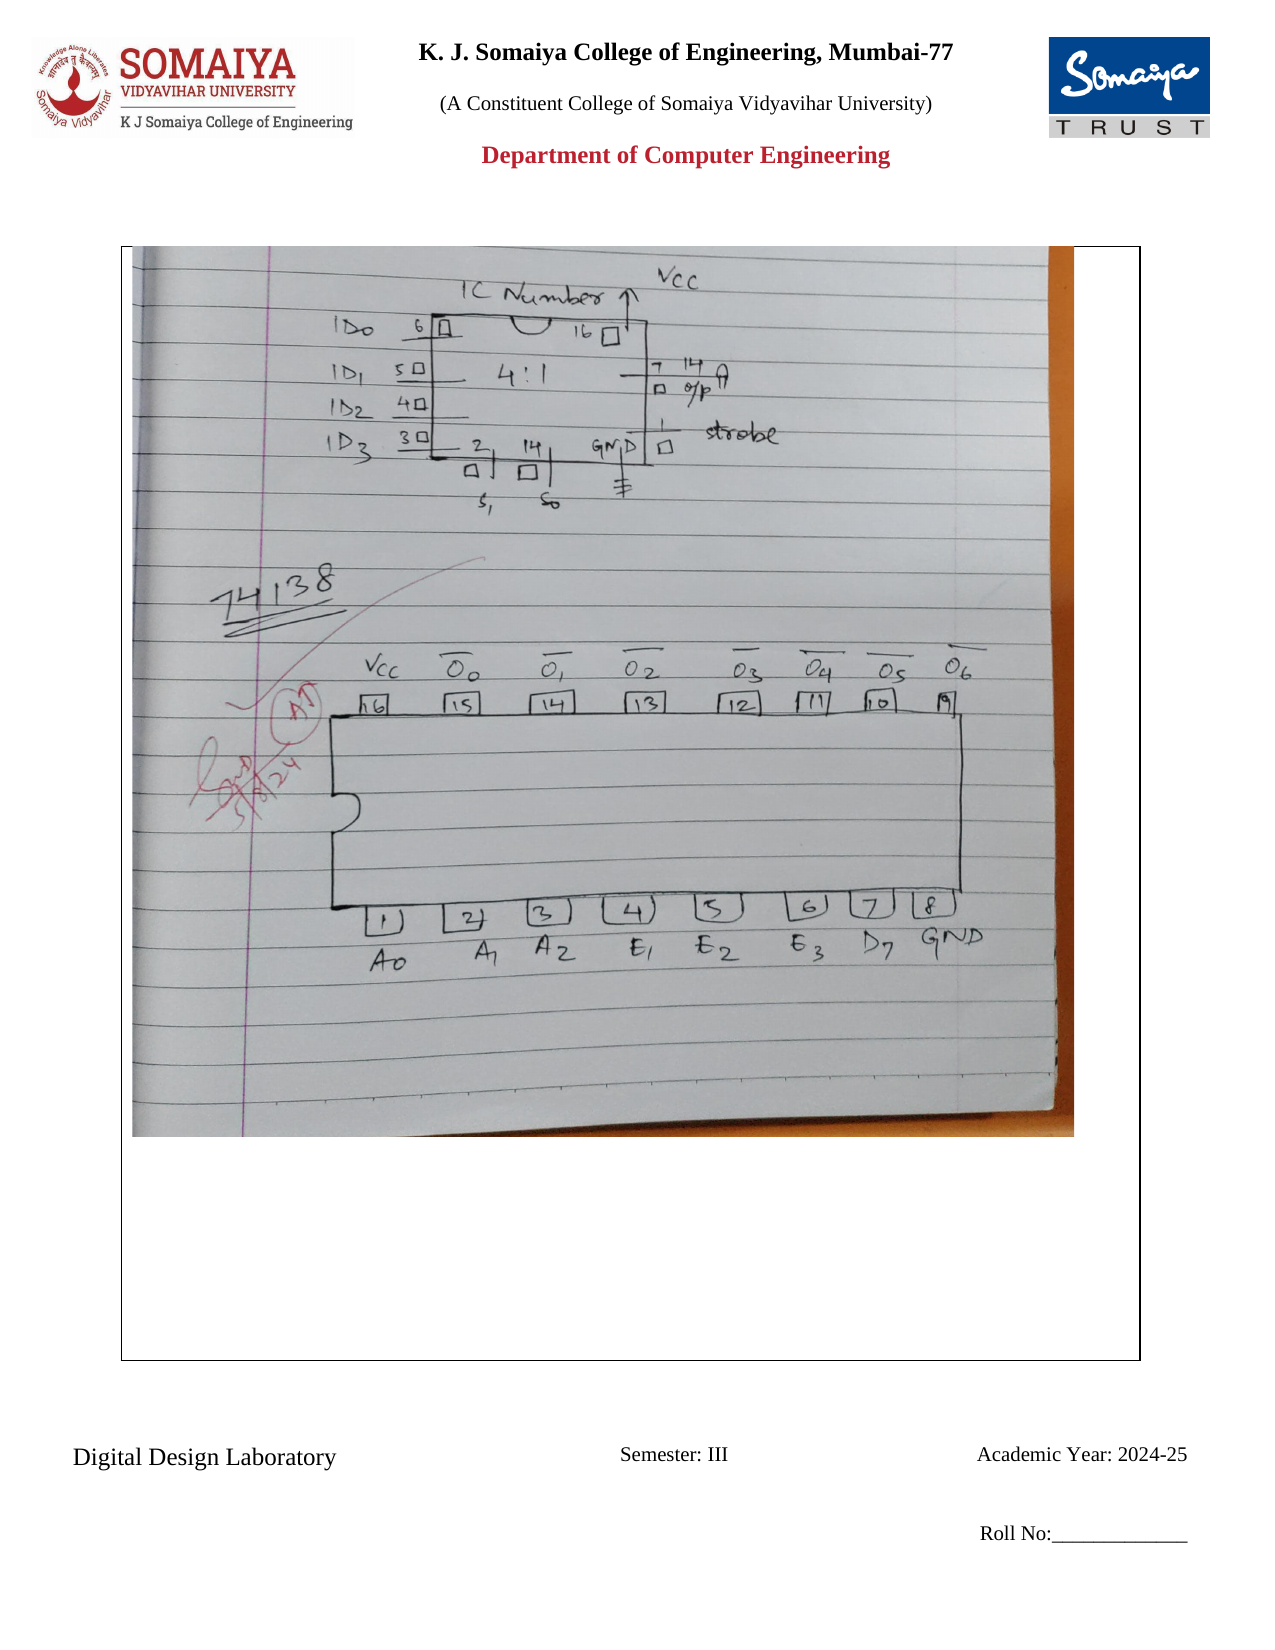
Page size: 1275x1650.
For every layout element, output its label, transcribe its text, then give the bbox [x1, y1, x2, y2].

picture [31, 37, 356, 138]
picture [132, 246, 1075, 1137]
picture [1048, 37, 1210, 138]
